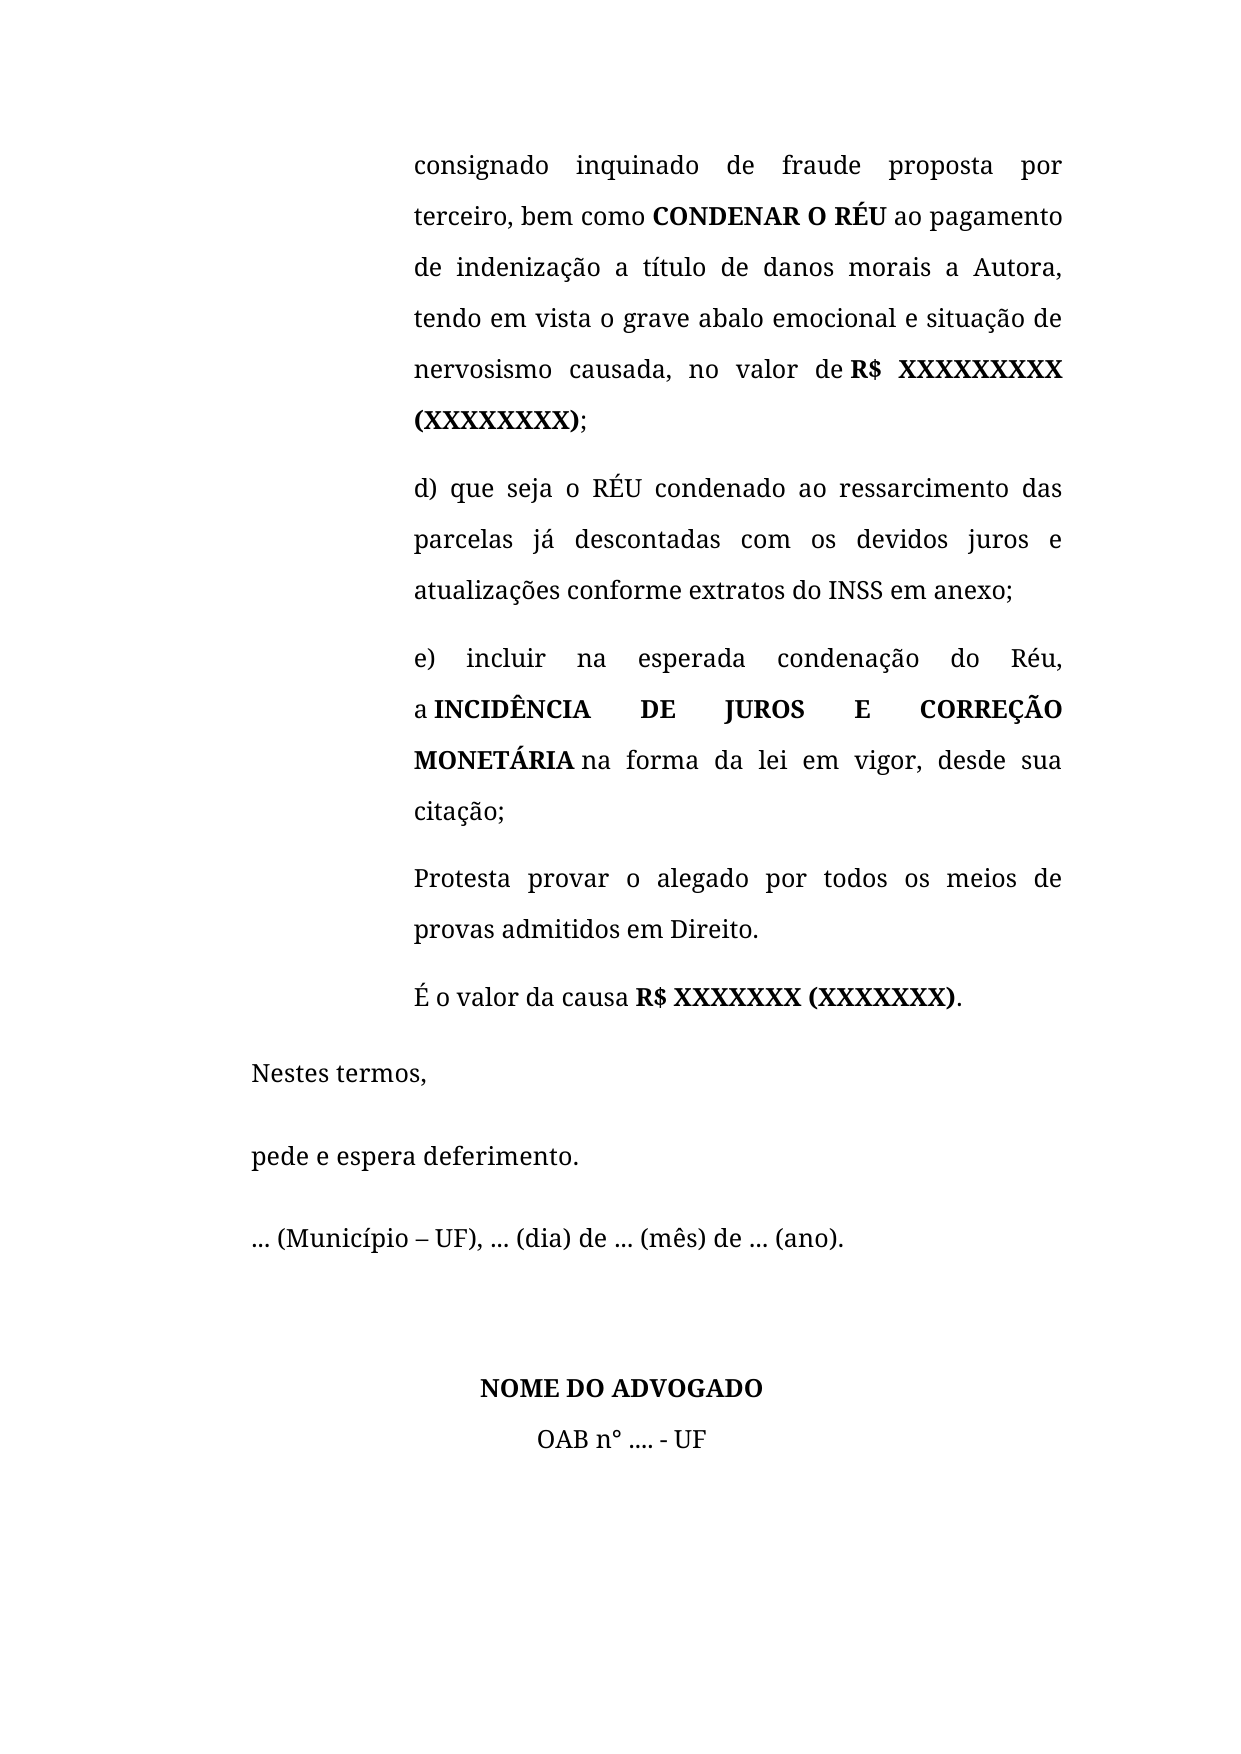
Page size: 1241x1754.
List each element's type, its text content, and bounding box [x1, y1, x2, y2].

text d) que seja o RÉU condenado ao ressarcimento das parcelas já descontadas com os devidos juros e atualizações conforme extratos do INSS em anexo; [413, 471, 1063, 607]
text OAB n° .... - UF [314, 1422, 929, 1456]
text pede e espera deferimento. [177, 1138, 1063, 1172]
text É o valor da causa R$ XXXXXXX (XXXXXXX). [413, 980, 1063, 1014]
text NOME DO ADVOGADO [314, 1371, 929, 1404]
text e) incluir na esperada condenação do Réu, a INCIDÊNCIA DE JUROS E CORREÇÃO MONETÁRIA na forma da lei em vigor, desde sua citação; [413, 640, 1063, 827]
text ... (Município – UF), ... (dia) de ... (mês) de ... (ano). [177, 1221, 1063, 1254]
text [413, 148, 1063, 437]
text Protesta provar o alegado por todos os meios de provas admitidos em Direito. [413, 861, 1063, 946]
text Nestes termos, [177, 1056, 1063, 1090]
